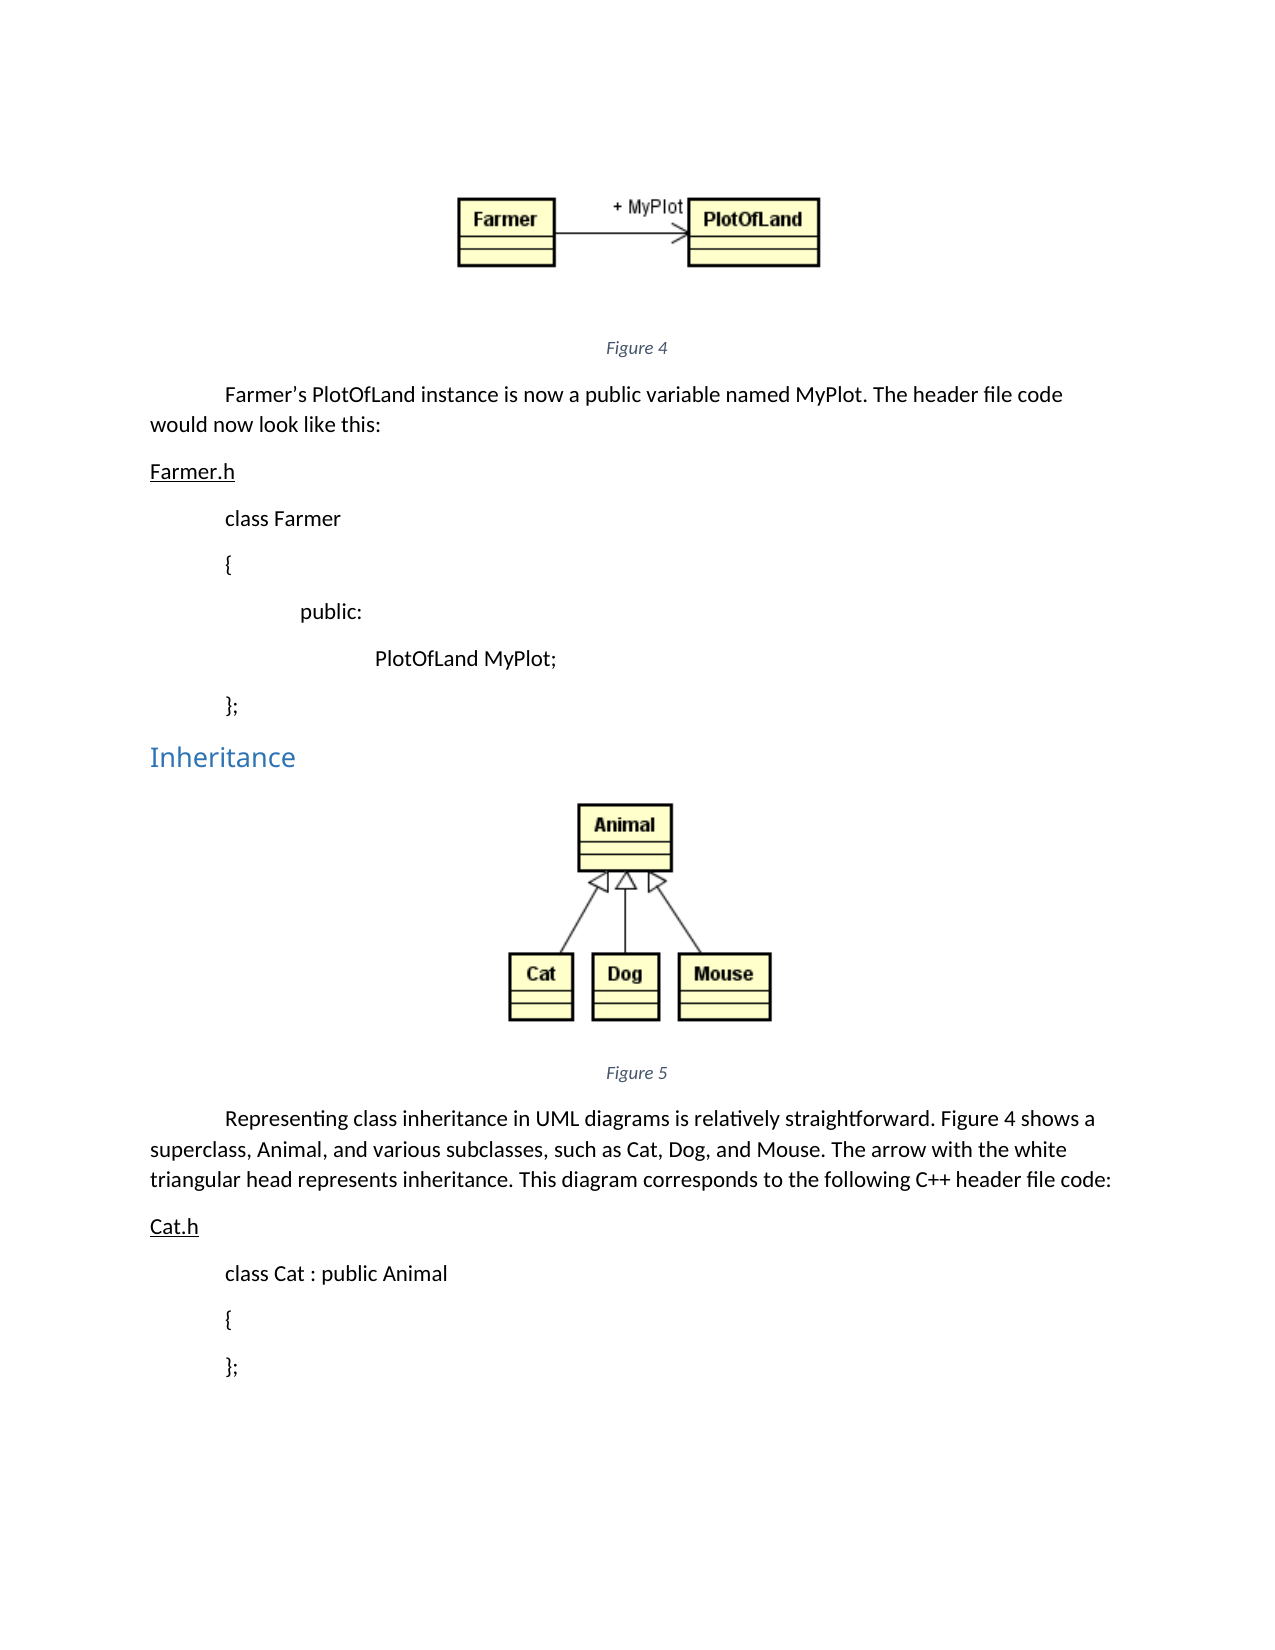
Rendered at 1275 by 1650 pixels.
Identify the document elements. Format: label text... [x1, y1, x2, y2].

picture [482, 777, 793, 1042]
text PlotOfLand MyPlot; [300, 644, 1125, 672]
picture [417, 150, 858, 318]
text Farmer’s PlotOfLand instance is now a public variable named MyPlot. The header file code would now look like this: [150, 380, 1125, 438]
text public: [225, 597, 1125, 626]
text Farmer.h [150, 457, 1125, 485]
text class Cat : public Animal [150, 1259, 1125, 1287]
text { [150, 551, 1125, 579]
subtitle Inheritance [150, 738, 1125, 775]
text class Farmer [150, 504, 1125, 532]
text Representing class inheritance in UML diagrams is relatively straightforward. Figure 4 shows a superclass, Animal, and various subclasses, such as Cat, Dog, and Mouse. The arrow with the white triangular head represents inheritance. This diagram corresponds to the following C++ header file code: [150, 1104, 1125, 1193]
text }; [150, 691, 1125, 719]
text }; [150, 1352, 1125, 1381]
text Cat.h [150, 1212, 1125, 1240]
text { [150, 1306, 1125, 1334]
